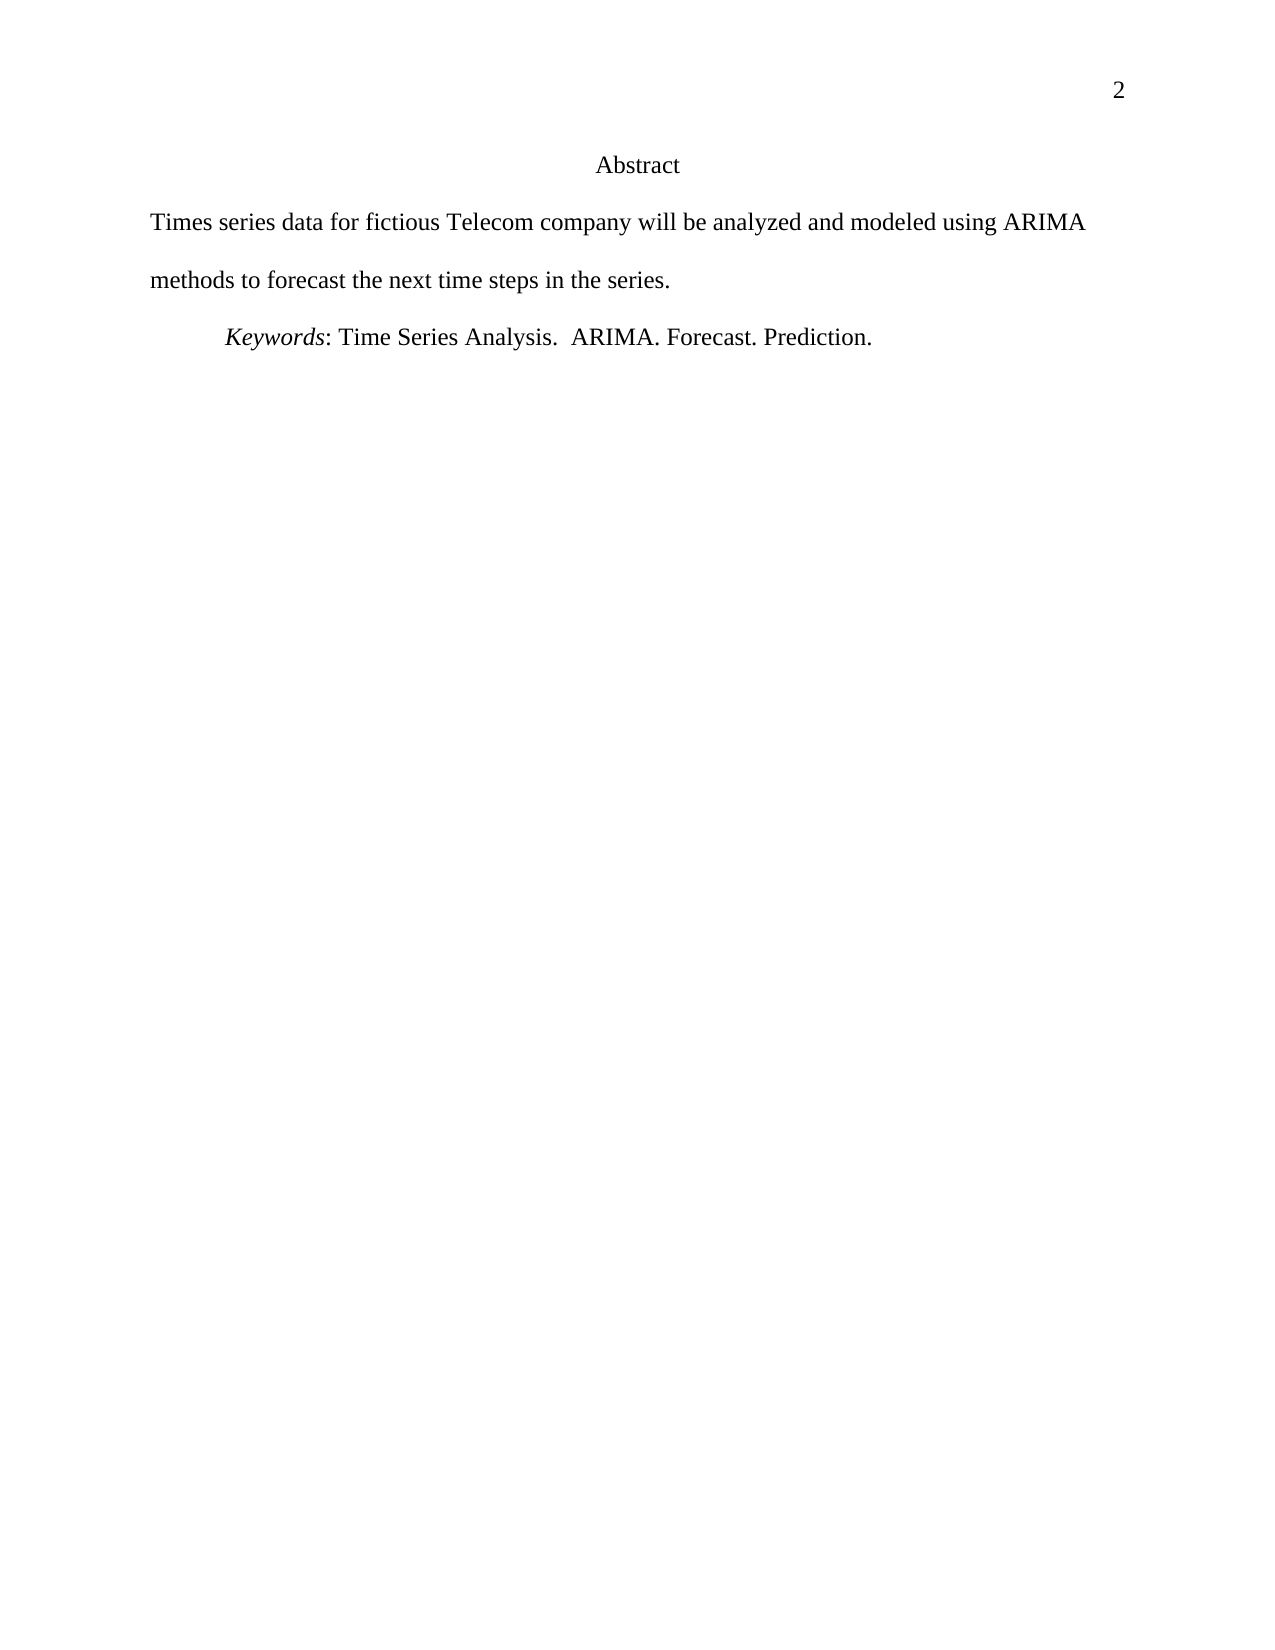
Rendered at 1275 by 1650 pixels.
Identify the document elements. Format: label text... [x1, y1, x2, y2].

text Keywords: Time Series Analysis. ARIMA. Forecast. Prediction. [150, 322, 1125, 351]
text Times series data for fictious Telecom company will be analyzed and modeled using ARIMA methods to forecast the next time steps in the series. [150, 207, 1125, 294]
title Abstract [150, 150, 1125, 179]
